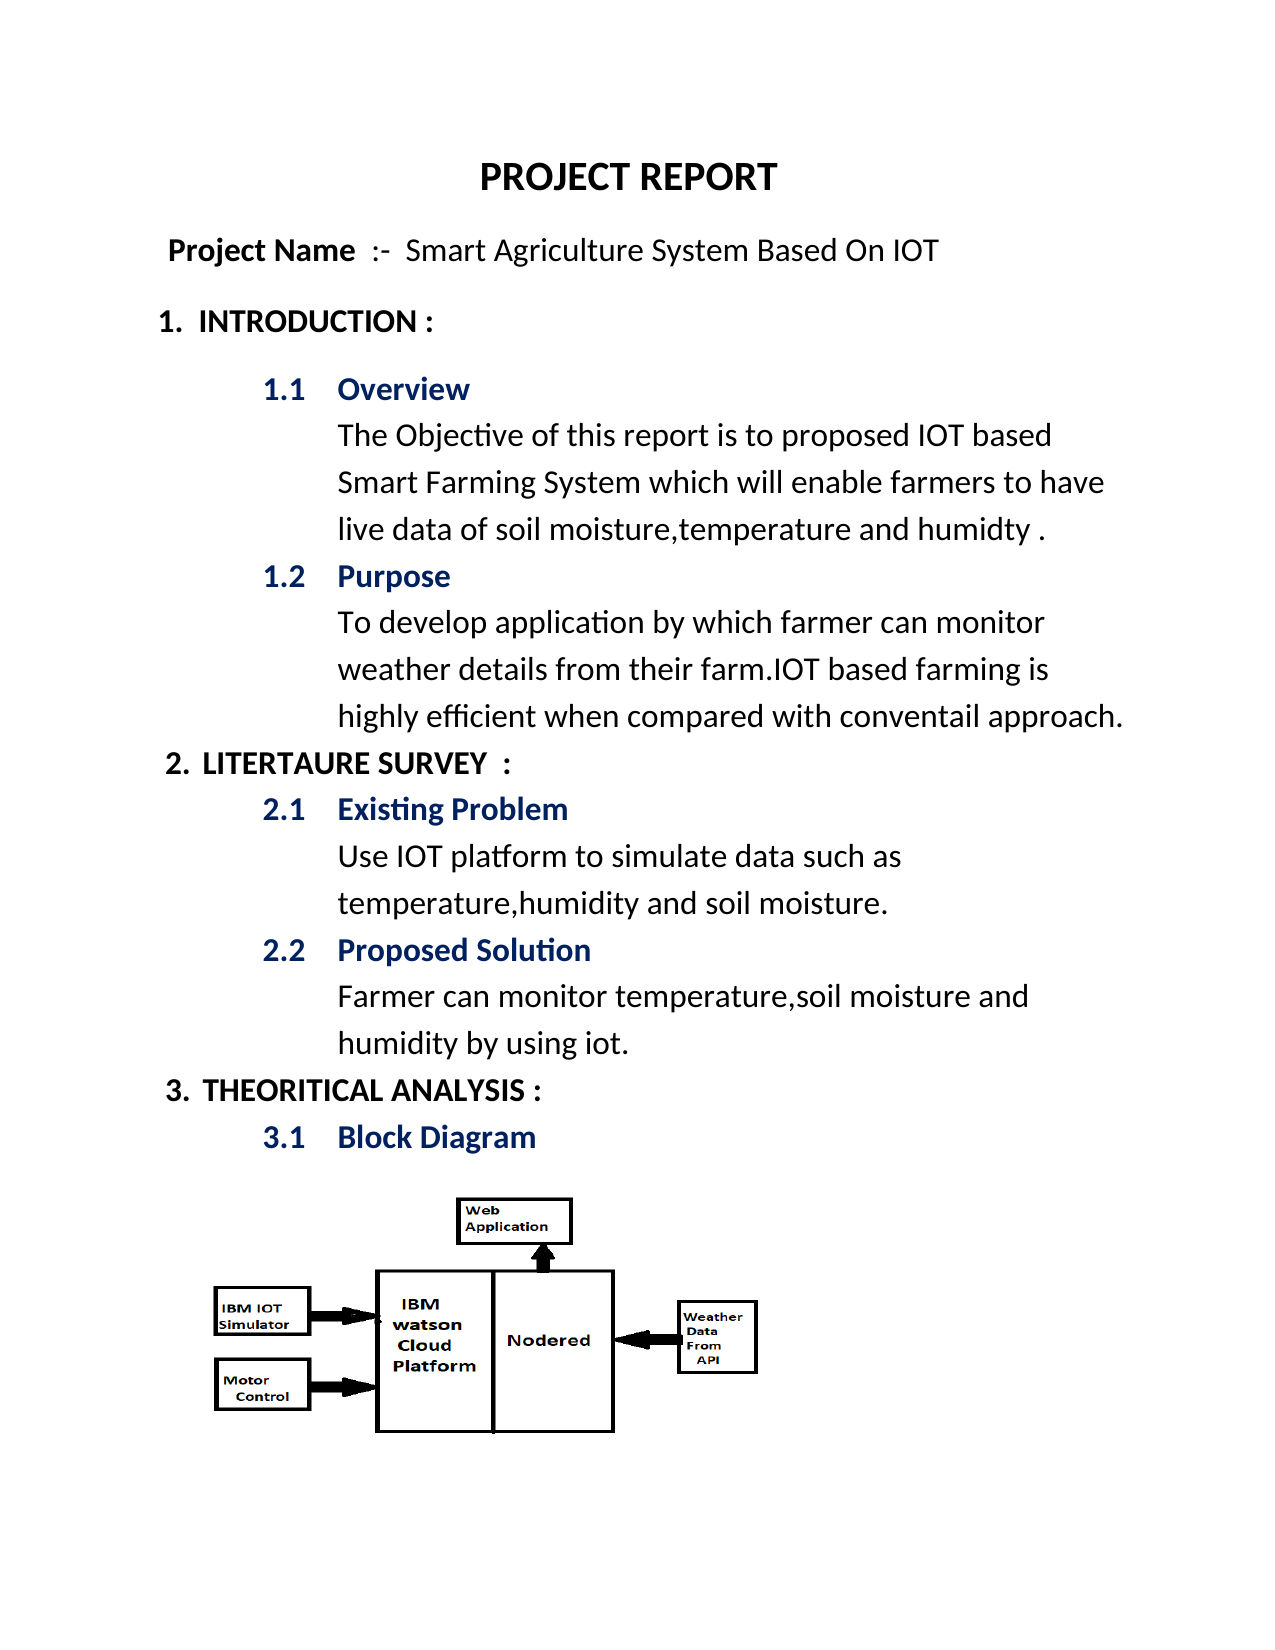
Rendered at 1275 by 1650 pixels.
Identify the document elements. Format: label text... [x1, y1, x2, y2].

list Proposed Solution [262, 929, 1125, 969]
text 1. INTRODUCTION : [150, 300, 1125, 341]
list Block Diagram [262, 1116, 1125, 1157]
list Purpose [262, 554, 1125, 595]
list The Objective of this report is to proposed IOT based Smart Farming System which will enable farmers to have live data of soil moisture,temperature and humidty . [337, 414, 1125, 548]
list LITERTAURE SURVEY : [165, 742, 1125, 782]
list Existing Problem [262, 788, 1125, 829]
text Project Name :- Smart Agriculture System Based On IOT [150, 229, 1125, 270]
list Use IOT platform to simulate data such as temperature,humidity and soil moisture. [337, 835, 1125, 923]
list Overview [262, 367, 1125, 408]
list THEORITICAL ANALYSIS : [165, 1069, 1125, 1110]
list Farmer can monitor temperature,soil moisture and humidity by using iot. [337, 976, 1125, 1063]
text PROJECT REPORT [150, 150, 1125, 201]
picture [150, 1183, 789, 1456]
list To develop application by which farmer can monitor weather details from their farm.IOT based farming is highly efficient when compared with conventail approach. [337, 601, 1125, 736]
